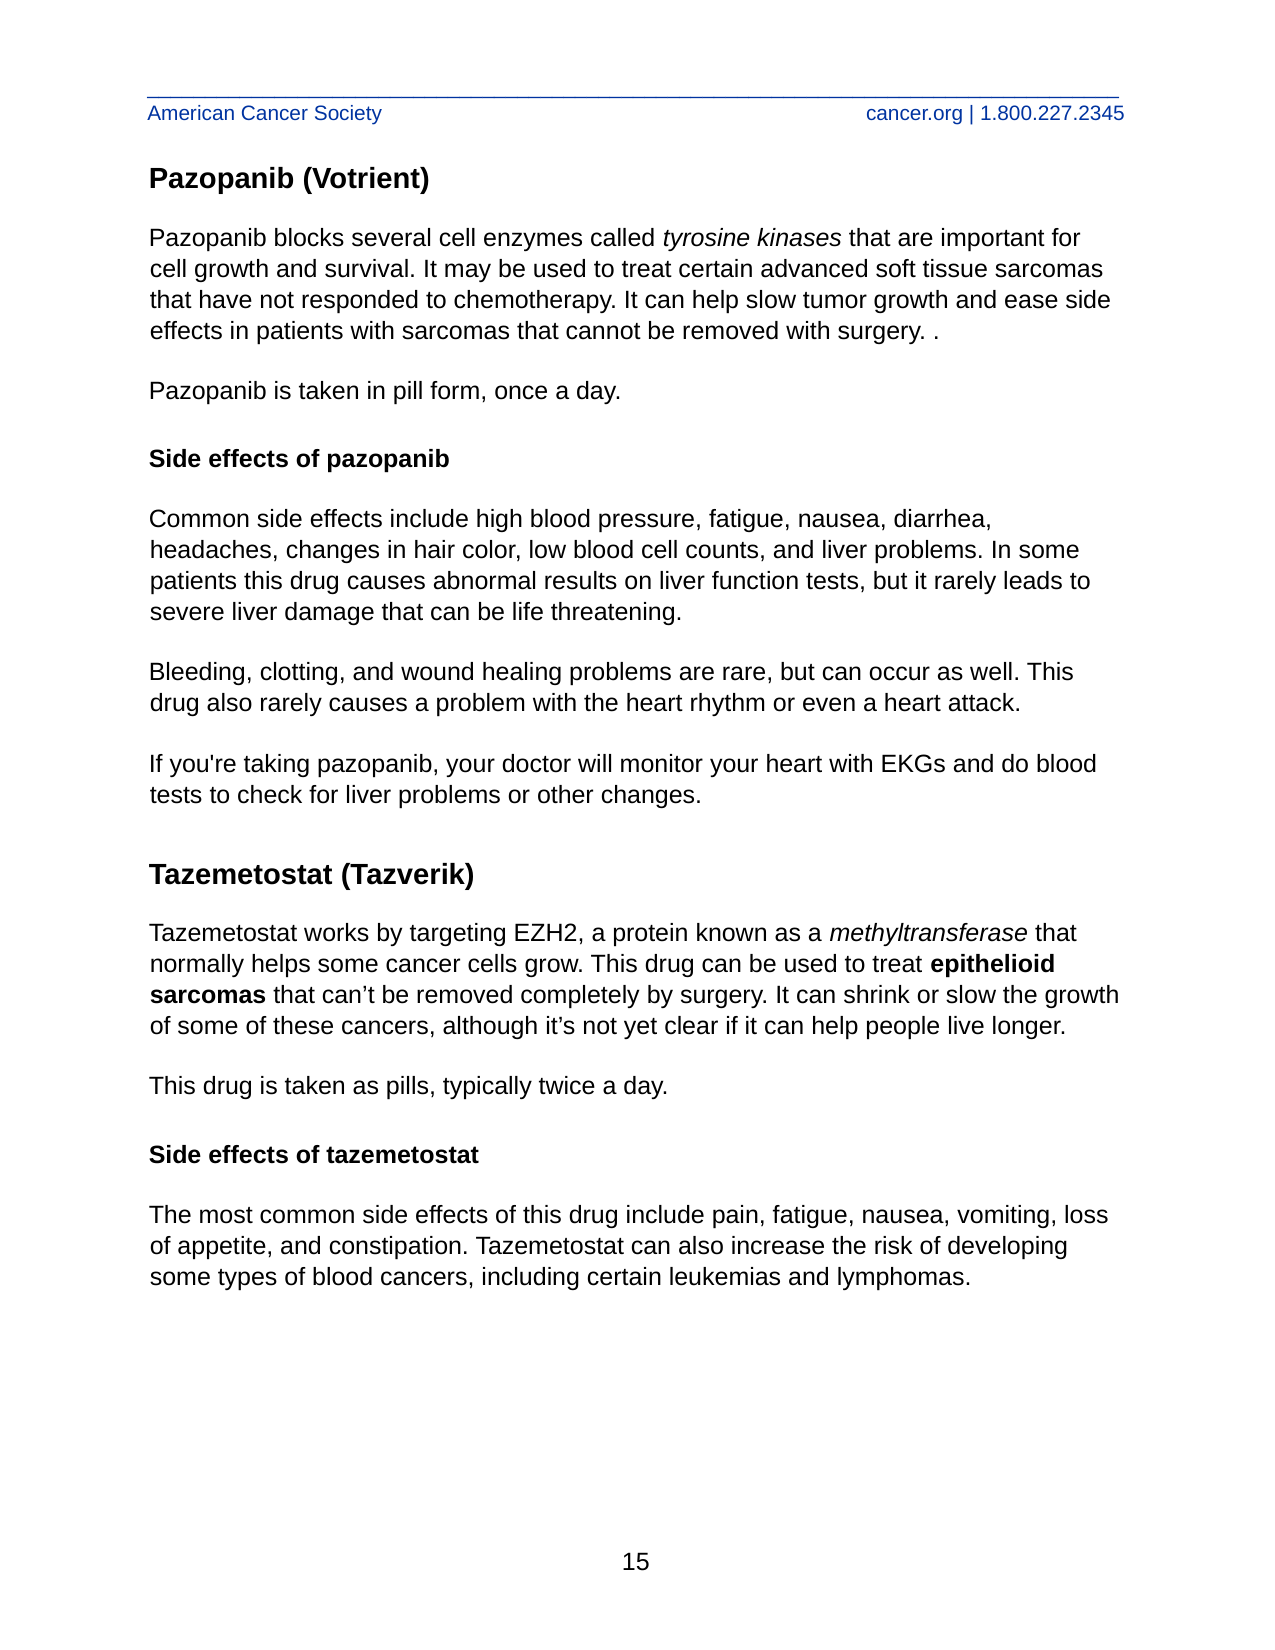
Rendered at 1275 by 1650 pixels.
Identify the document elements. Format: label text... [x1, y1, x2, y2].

text This drug is taken as pills, typically twice a day. [148, 1071, 1124, 1100]
text If you're taking pazopanib, your doctor will monitor your heart with EKGs and do blood tests to check for liver problems or other changes. [148, 748, 1124, 808]
subtitle Side effects of pazopanib [148, 444, 1125, 473]
text The most common side effects of this drug include pain, fatigue, nausea, vomiting, loss of appetite, and constipation. Tazemetostat can also increase the risk of developing some types of blood cancers, including certain leukemias and lymphomas. [148, 1200, 1124, 1291]
text Pazopanib is taken in pill form, once a day. [148, 376, 1124, 404]
subtitle Side effects of tazemetostat [148, 1140, 1125, 1168]
subtitle Pazopanib (Votrient) [148, 162, 1125, 195]
subtitle Tazemetostat (Tazverik) [148, 857, 1125, 891]
text Common side effects include high blood pressure, fatigue, nausea, diarrhea, headaches, changes in hair color, low blood cell counts, and liver problems. In some patients this drug causes abnormal results on liver function tests, but it rarely leads to severe liver damage that can be life threatening. [148, 504, 1124, 626]
text Bleeding, clotting, and wound healing problems are rare, but can occur as well. This drug also rarely causes a problem with the heart rhythm or even a heart attack. [148, 657, 1124, 717]
text Tazemetostat works by targeting EZH2, a protein known as a methyltransferase that normally helps some cancer cells grow. This drug can be used to treat epithelioid sarcomas that can’t be removed completely by surgery. It can shrink or slow the growth of some of these cancers, although it’s not yet clear if it can help people live longer. [148, 918, 1124, 1040]
text Pazopanib blocks several cell enzymes called tyrosine kinases that are important for cell growth and survival. It may be used to treat certain advanced soft tissue sarcomas that have not responded to chemotherapy. It can help slow tumor growth and ease side effects in patients with sarcomas that cannot be removed with surgery. . [148, 222, 1124, 344]
